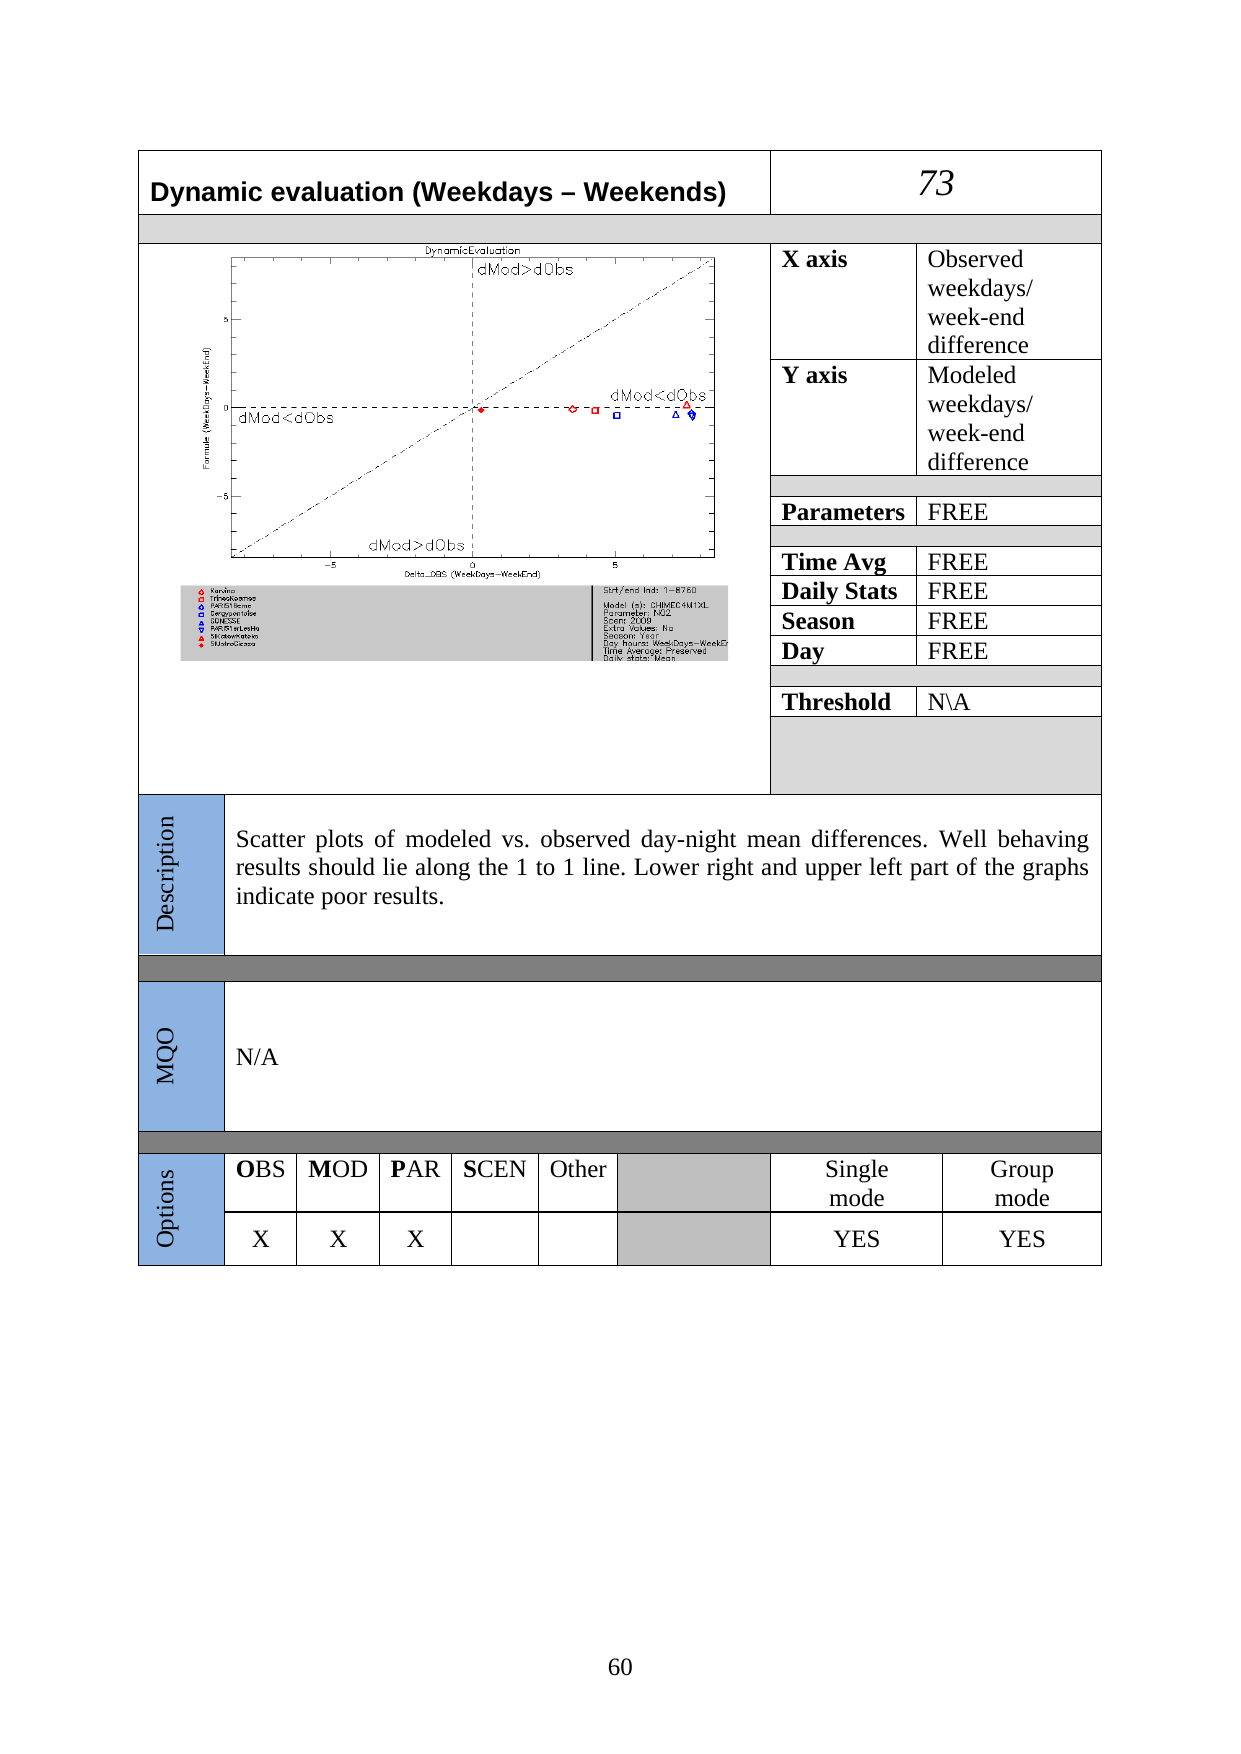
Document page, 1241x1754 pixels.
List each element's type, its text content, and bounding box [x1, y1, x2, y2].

table_cell [139, 244, 770, 794]
table_cell [771, 717, 1101, 794]
table_cell [618, 1154, 770, 1211]
table_cell Y axis [771, 360, 916, 475]
table_cell X [380, 1213, 451, 1265]
table_cell Scatter plots of modeled vs. observed day-night mean differences. Well behaving results should lie along the 1 to 1 line. Lower right and upper left part of the graphs indicate poor results. [225, 795, 1101, 954]
table_cell Options [139, 1154, 224, 1265]
table_cell [618, 1213, 770, 1265]
table_cell [139, 215, 1101, 243]
picture [180, 244, 729, 661]
table_cell [771, 666, 1101, 686]
table_cell MQO [139, 982, 224, 1131]
table_cell [771, 476, 1101, 496]
table_cell Single mode [771, 1154, 942, 1211]
table_cell [539, 1213, 617, 1265]
table_cell Threshold [771, 687, 916, 716]
table_cell FREE [917, 606, 1101, 635]
table_cell Modeled weekdays/ week-end difference [917, 360, 1101, 475]
table_cell OBS [225, 1154, 296, 1211]
table_cell N/A [225, 982, 1101, 1131]
table_cell [771, 526, 1101, 546]
table_cell [139, 956, 1101, 981]
table_cell Description [139, 795, 224, 954]
table_cell FREE [917, 547, 1101, 575]
table_cell X axis [771, 244, 916, 359]
table_cell Day [771, 636, 916, 665]
table_cell YES [943, 1213, 1101, 1265]
table_cell FREE [917, 636, 1101, 665]
table_cell FREE [917, 576, 1101, 605]
table_cell X [297, 1213, 379, 1265]
table_cell Other [539, 1154, 617, 1211]
table_cell [139, 1132, 1101, 1153]
table_header Dynamic evaluation (Weekdays – Weekends) [139, 151, 770, 213]
table_header 73 [771, 151, 1101, 213]
table_cell N\A [917, 687, 1101, 716]
table_cell SCEN [452, 1154, 538, 1211]
table_cell Observed weekdays/ week-end difference [917, 244, 1101, 359]
table_cell Time Avg [771, 547, 916, 575]
table_cell PAR [380, 1154, 451, 1211]
table_cell MOD [297, 1154, 379, 1211]
table_cell Group mode [943, 1154, 1101, 1211]
table_cell YES [771, 1213, 942, 1265]
table_cell [452, 1213, 538, 1265]
table_cell Season [771, 606, 916, 635]
table_cell Parameters [771, 497, 916, 525]
table_cell X [225, 1213, 296, 1265]
table_cell FREE [917, 497, 1101, 525]
table_cell Daily Stats [771, 576, 916, 605]
